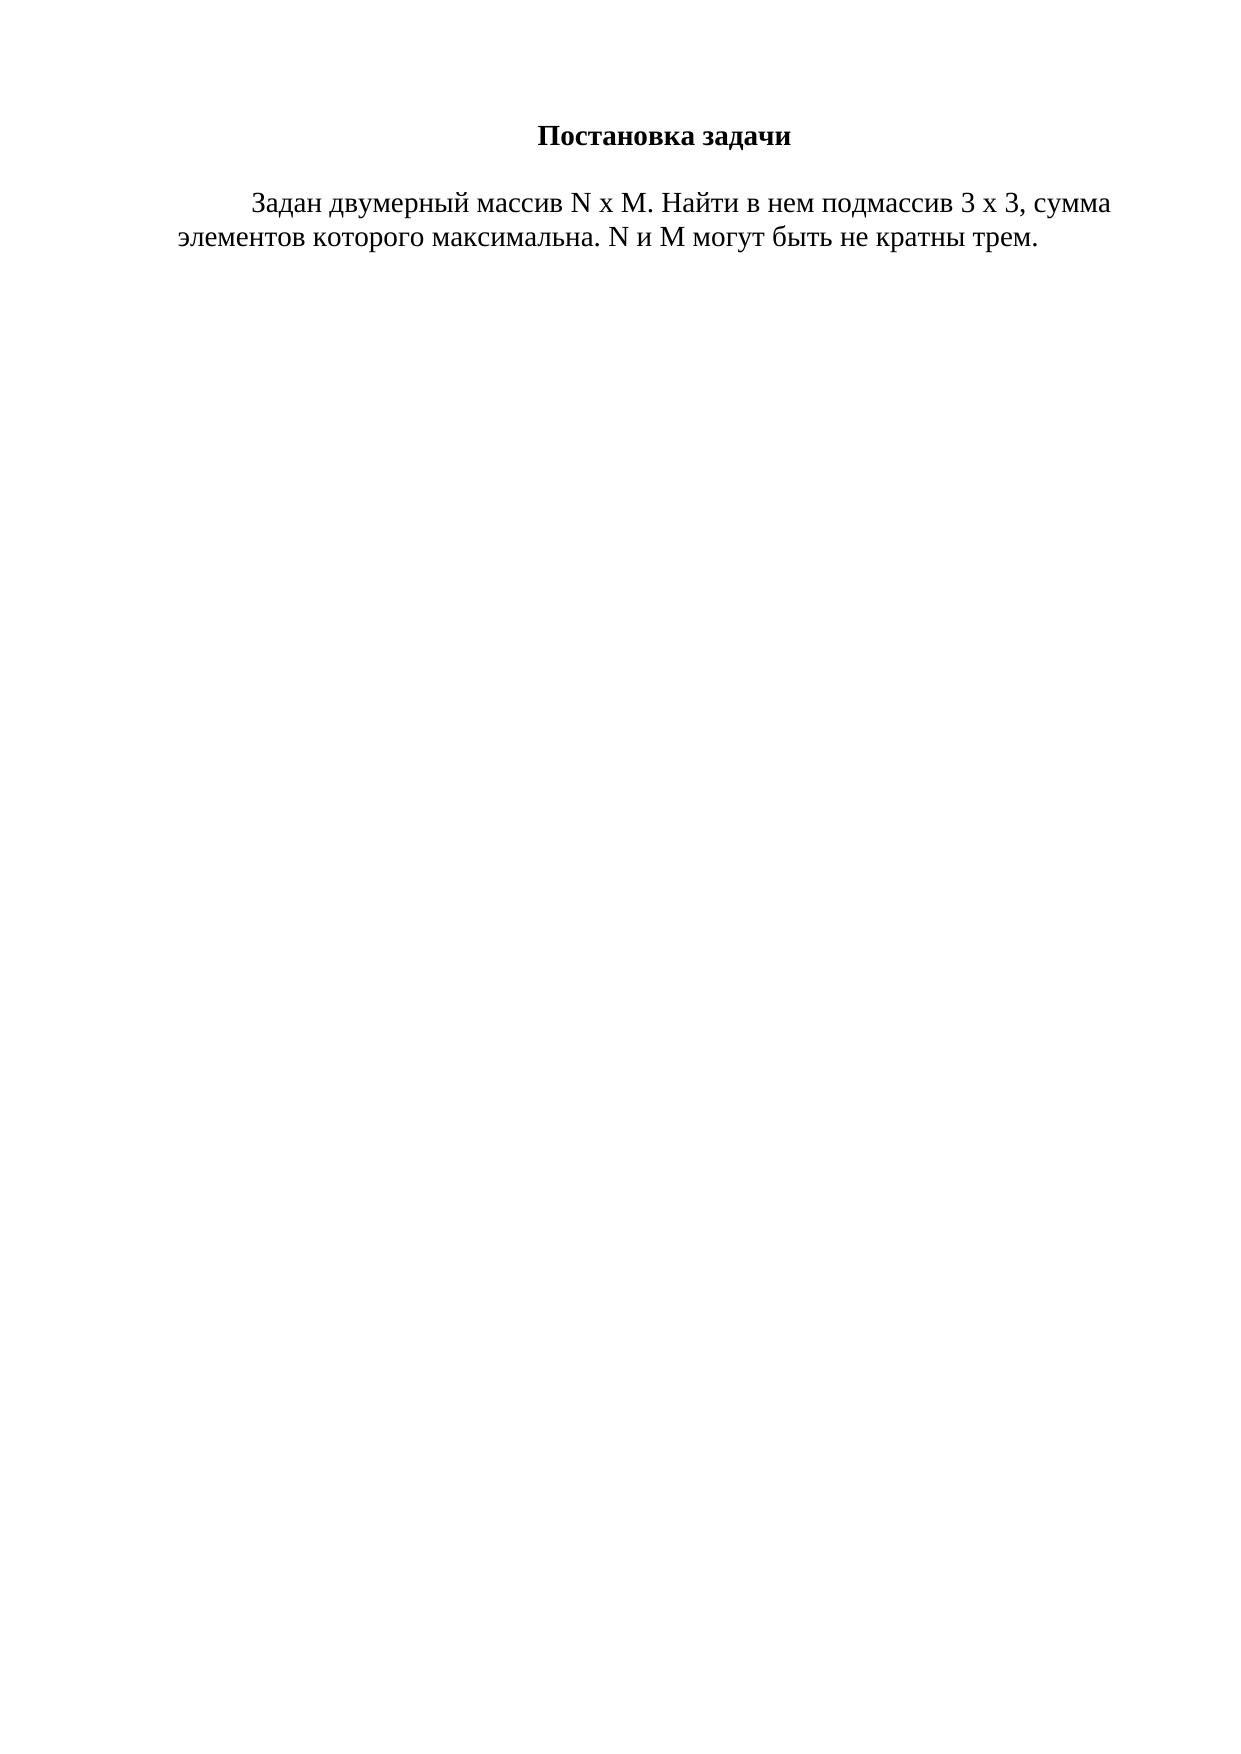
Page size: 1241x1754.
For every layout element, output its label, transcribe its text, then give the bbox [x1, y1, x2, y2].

text Постановка задачи [177, 118, 1152, 152]
text Задан двумерный массив N x M. Найти в нем подмассив 3 х 3, сумма элементов которого максимальна. N и M могут быть не кратны трем. [177, 185, 1152, 252]
